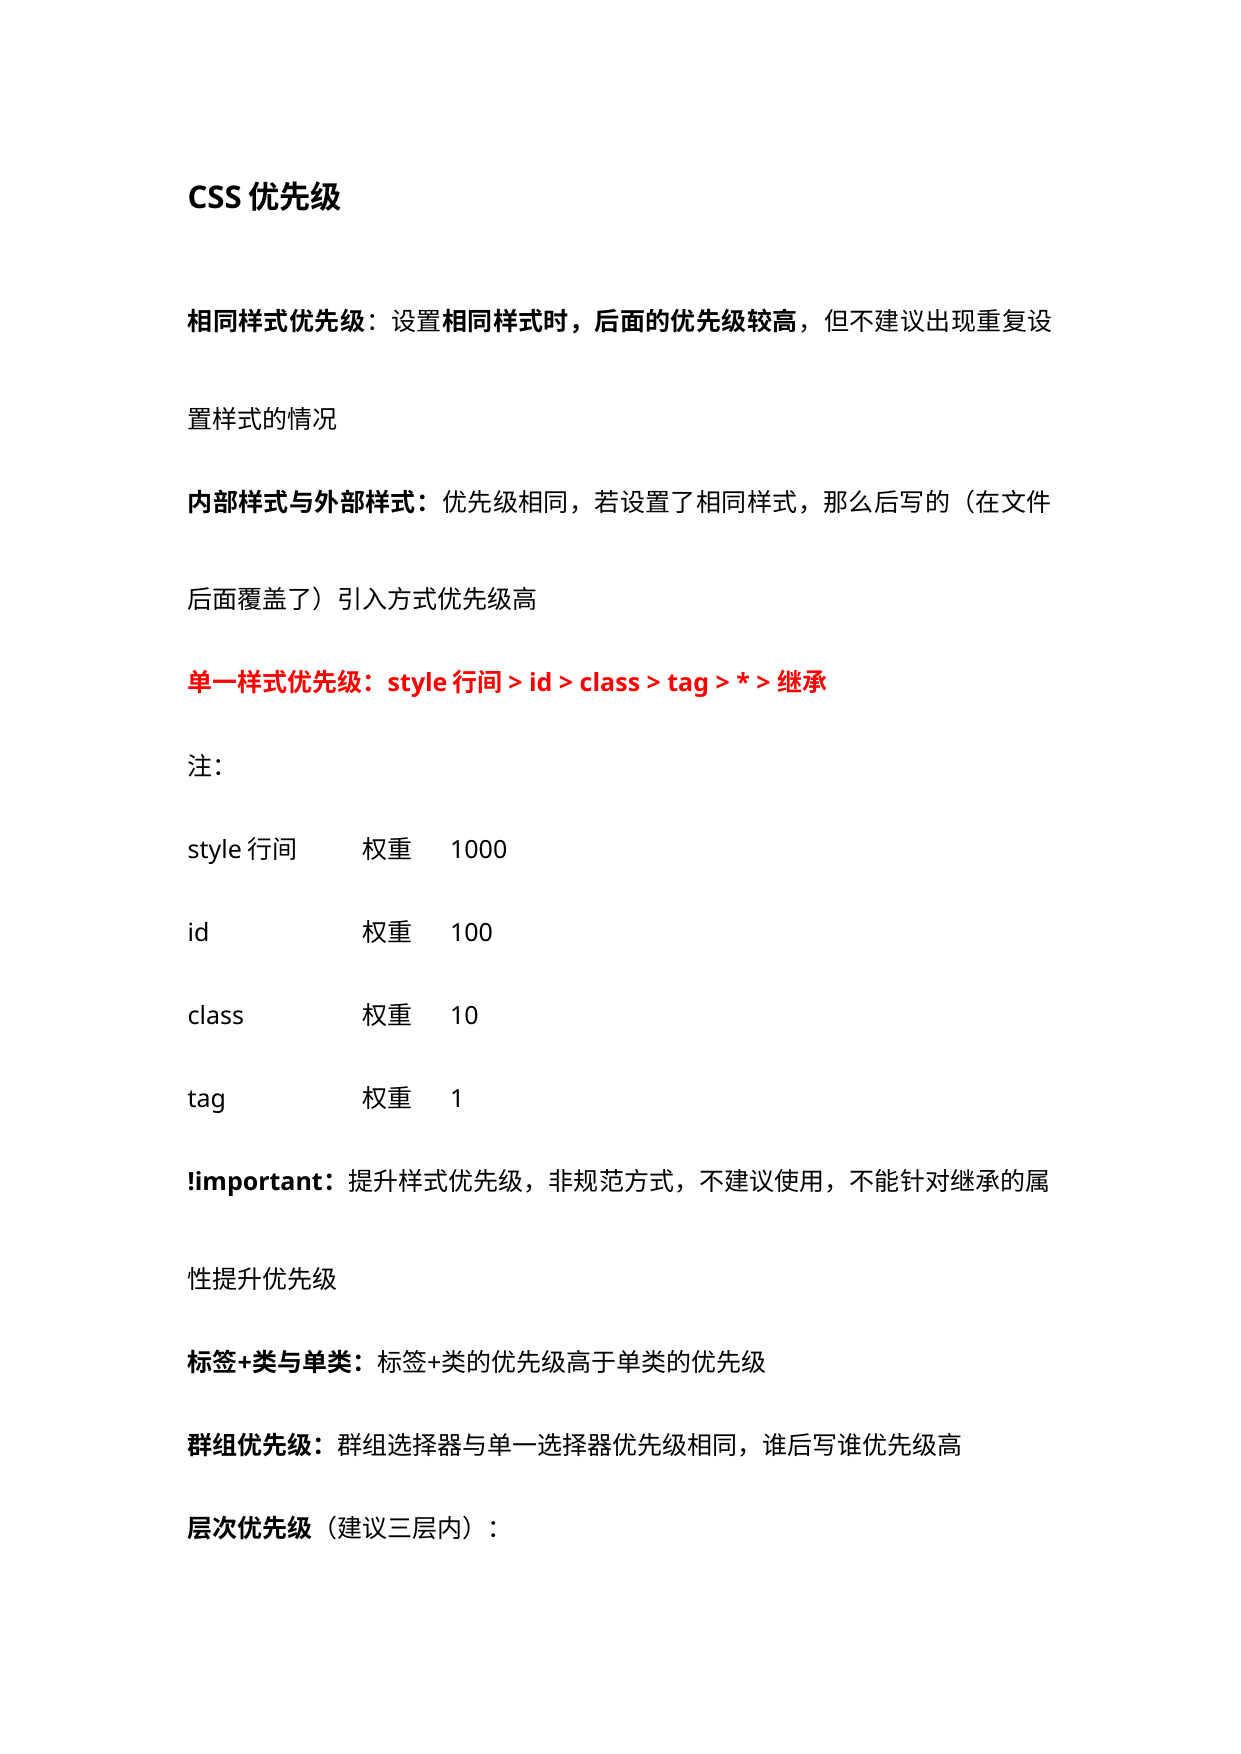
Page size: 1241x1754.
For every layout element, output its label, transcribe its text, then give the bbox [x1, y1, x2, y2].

text 内部样式与外部样式：优先级相同，若设置了相同样式，那么后写的（在文件后面覆盖了）引入方式优先级高 [187, 468, 1053, 630]
text 单一样式优先级：style行间 > id > class > tag > * > 继承 [187, 648, 1053, 713]
text !important：提升样式优先级，非规范方式，不建议使用，不能针对继承的属性提升优先级 [187, 1147, 1053, 1310]
text 标签+类与单类：标签+类的优先级高于单类的优先级 [187, 1328, 1053, 1393]
text tag 权重 1 [187, 1064, 1053, 1129]
text 相同样式优先级：设置相同样式时，后面的优先级较高，但不建议出现重复设置样式的情况 [187, 287, 1053, 450]
text 群组优先级：群组选择器与单一选择器优先级相同，谁后写谁优先级高 [187, 1411, 1053, 1476]
text style行间 权重 1000 [187, 815, 1053, 880]
text 注： [187, 732, 1053, 797]
subtitle CSS优先级 [187, 162, 1053, 227]
text id 权重 100 [187, 898, 1053, 963]
text class 权重 10 [187, 981, 1053, 1046]
text 层次优先级（建议三层内）： [187, 1494, 1053, 1559]
